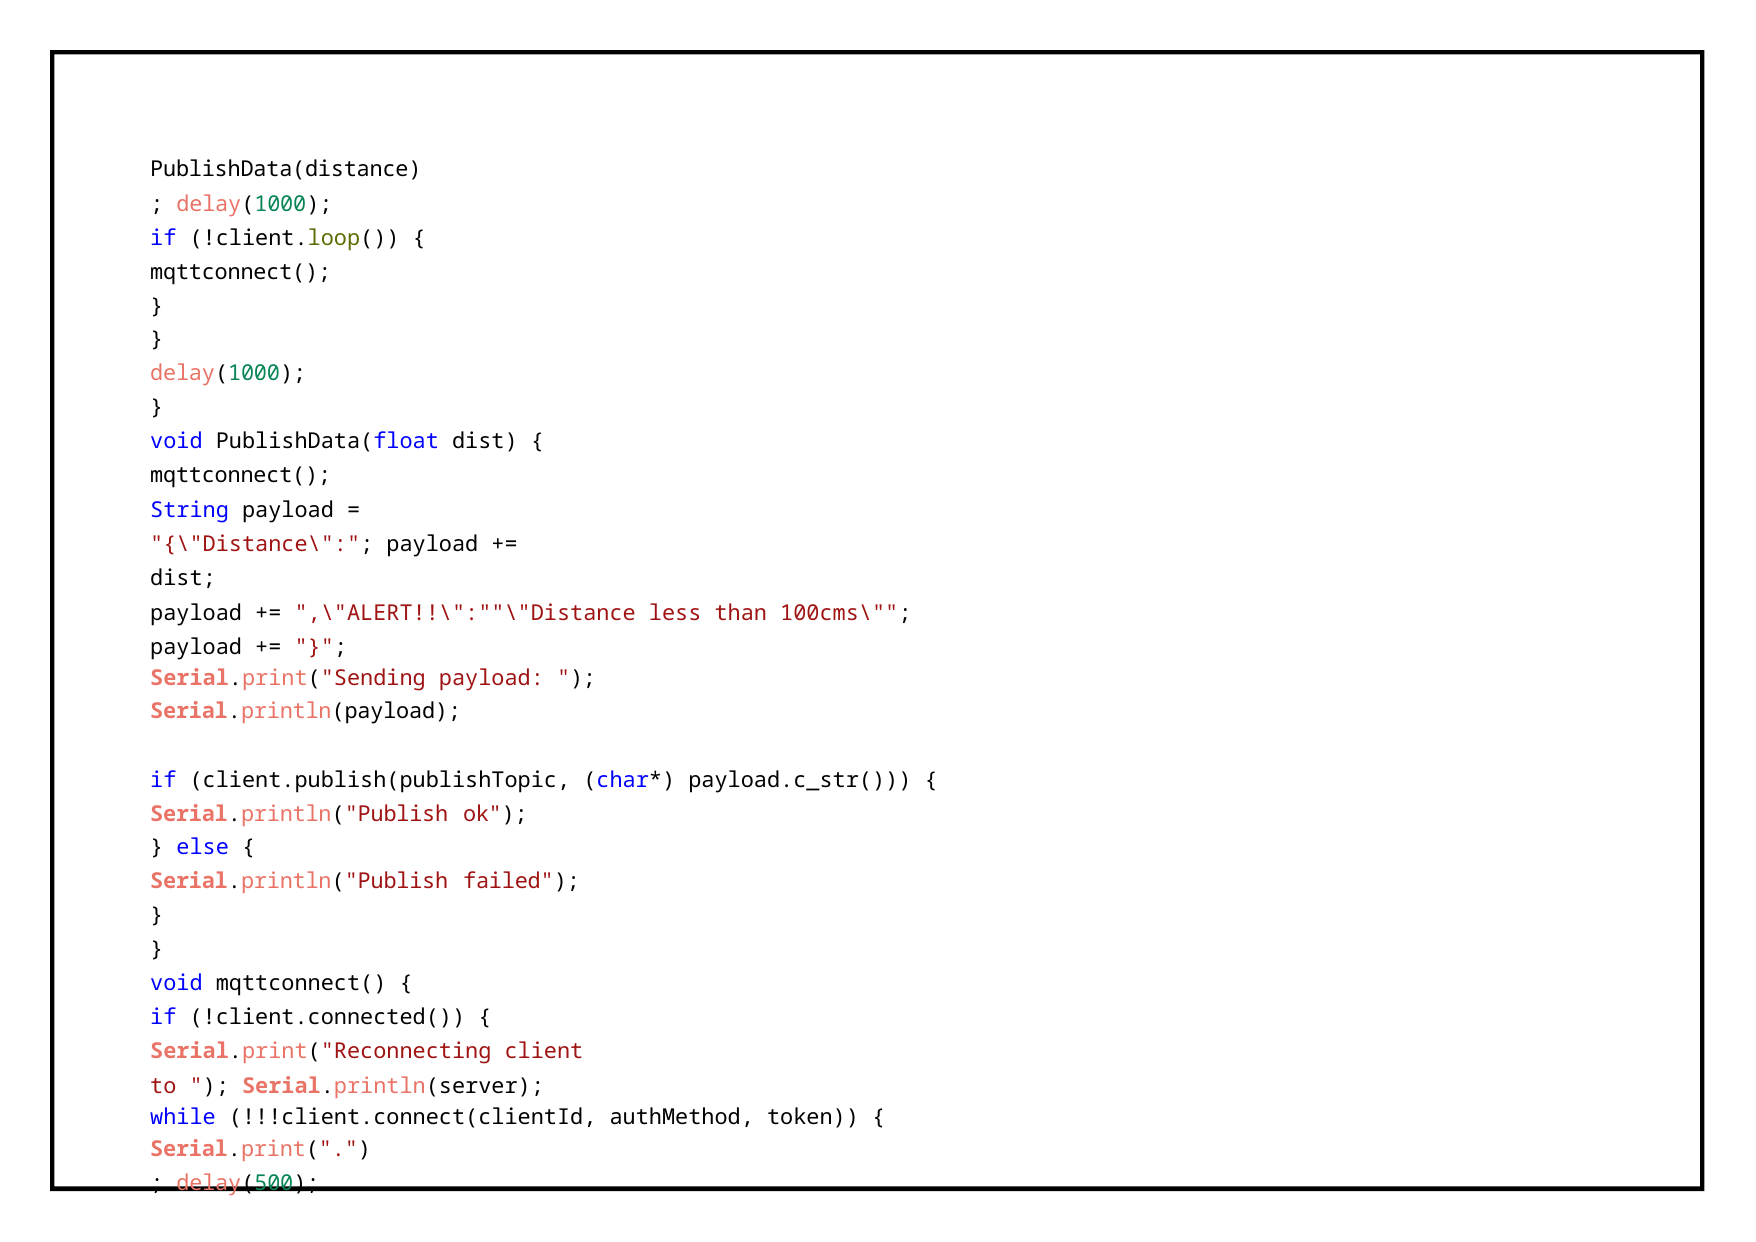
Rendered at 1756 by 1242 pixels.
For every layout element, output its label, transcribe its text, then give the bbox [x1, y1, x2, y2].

text ; delay(1000); [150, 188, 1503, 217]
text Serial.print("Sending payload: "); [150, 665, 1503, 691]
text } [150, 899, 1503, 929]
text while (!!!client.connect(clientId, authMethod, token)) { [150, 1104, 1503, 1129]
text void mqttconnect() { [150, 967, 1503, 997]
text payload += ",\"ALERT!!\":""\"Distance less than 100cms\""; payload += "}"; [150, 597, 926, 661]
text if (!client.connected()) { Serial.print("Reconnecting client to "); Serial.println(server); [150, 1001, 614, 1099]
text ; delay(500); [150, 1167, 1503, 1197]
text Serial.println(payload); [150, 695, 1503, 725]
text String payload = "{\"Distance\":"; payload += dist; [150, 494, 566, 592]
text delay(1000); [150, 357, 1503, 387]
text } [150, 290, 1503, 320]
text void PublishData(float dist) { mqttconnect(); [150, 425, 566, 489]
text } [150, 933, 1503, 963]
text } [150, 391, 1503, 421]
text if (!client.loop()) { mqttconnect(); [150, 222, 444, 286]
text Serial.println("Publish failed"); [150, 865, 1503, 895]
text Serial.print(".") [150, 1133, 1503, 1163]
text } else { [150, 831, 1503, 861]
text PublishData(distance) [150, 153, 1503, 183]
text } [150, 323, 1503, 353]
text if (client.publish(publishTopic, (char*) payload.c_str())) { [150, 763, 1503, 793]
text Serial.println("Publish ok"); [150, 798, 1503, 827]
